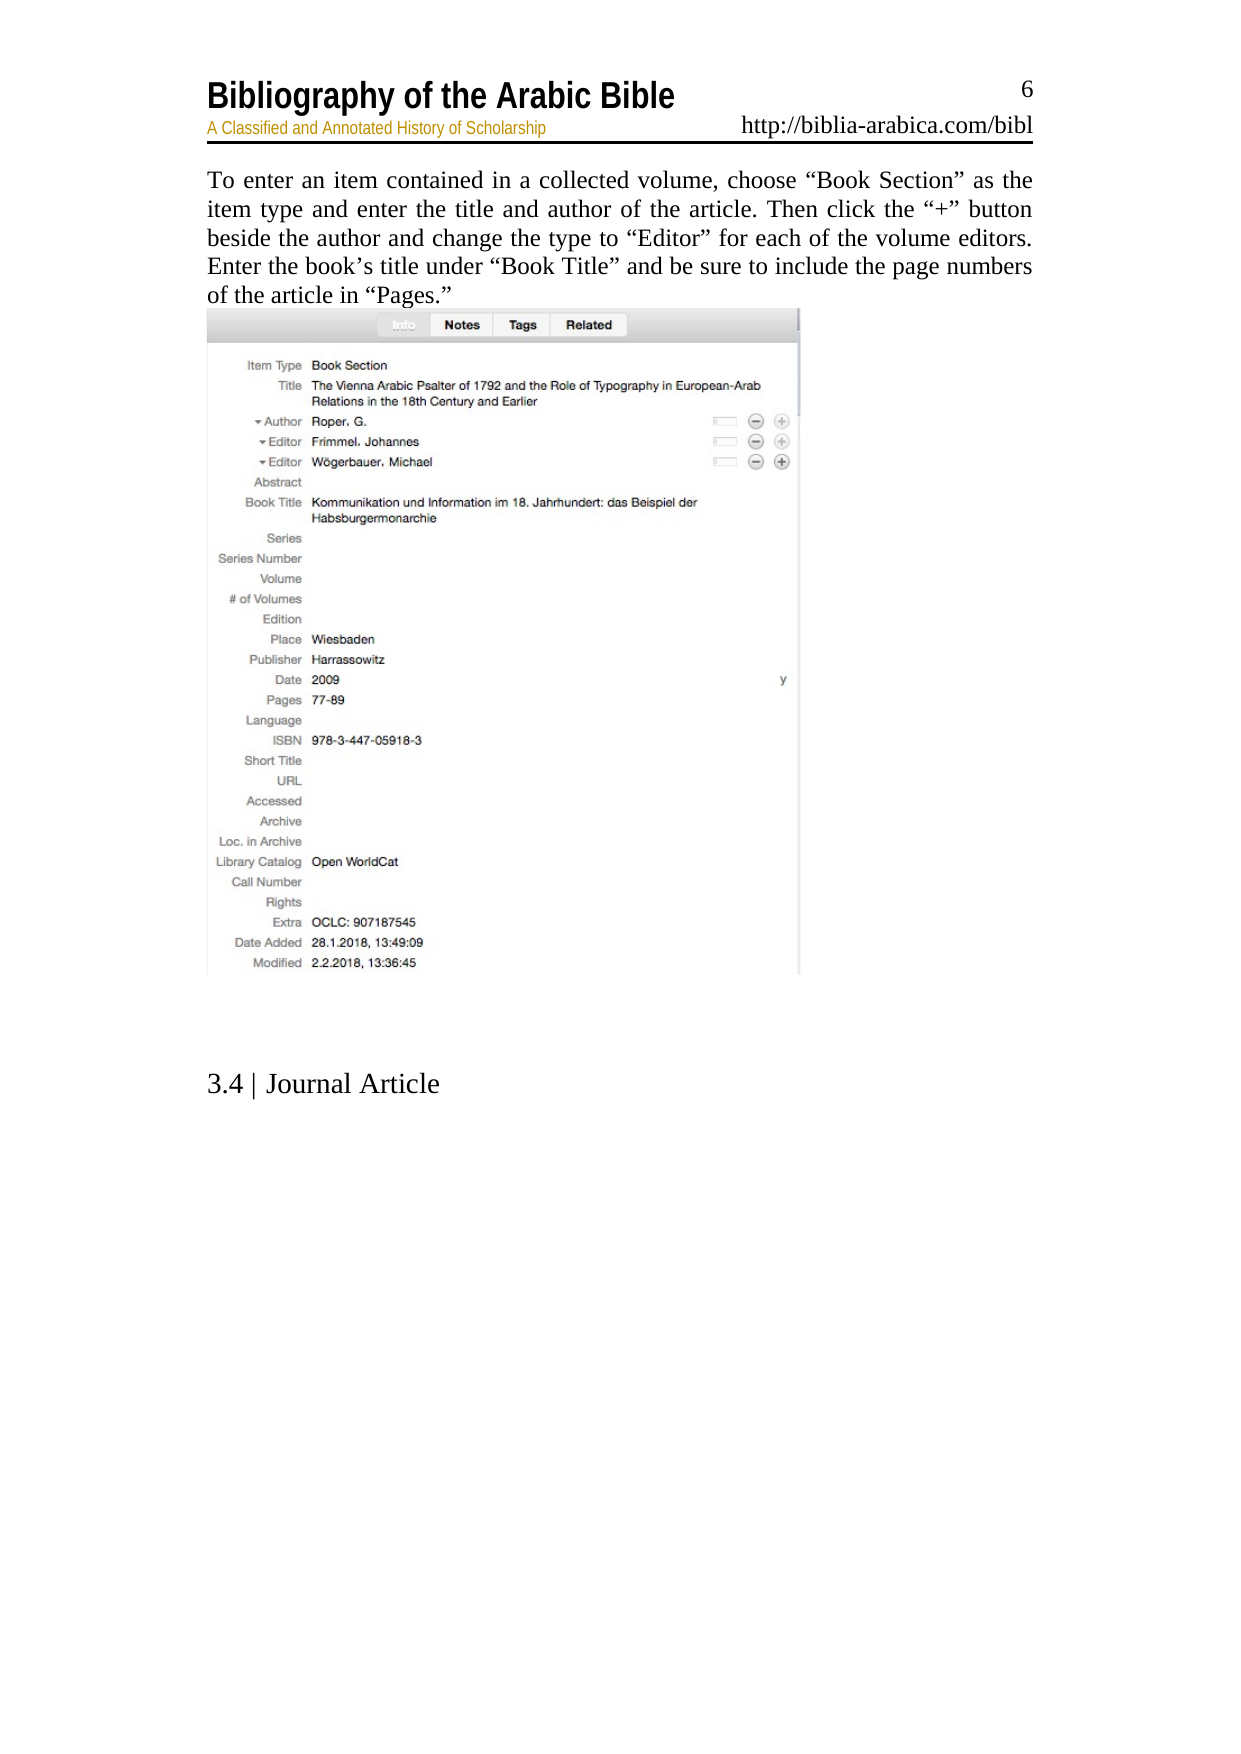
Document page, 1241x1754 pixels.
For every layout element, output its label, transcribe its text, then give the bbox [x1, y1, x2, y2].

subtitle Journal Article [207, 1066, 1033, 1099]
picture [206, 308, 801, 975]
text To enter an item contained in a collected volume, choose “Book Section” as the item type and enter the title and author of the article. Then click the “+” button beside the author and change the type to “Editor” for each of the volume editors. Enter the book’s title under “Book Title” and be sure to include the page numbers of the article in “Pages.” [207, 165, 1033, 309]
